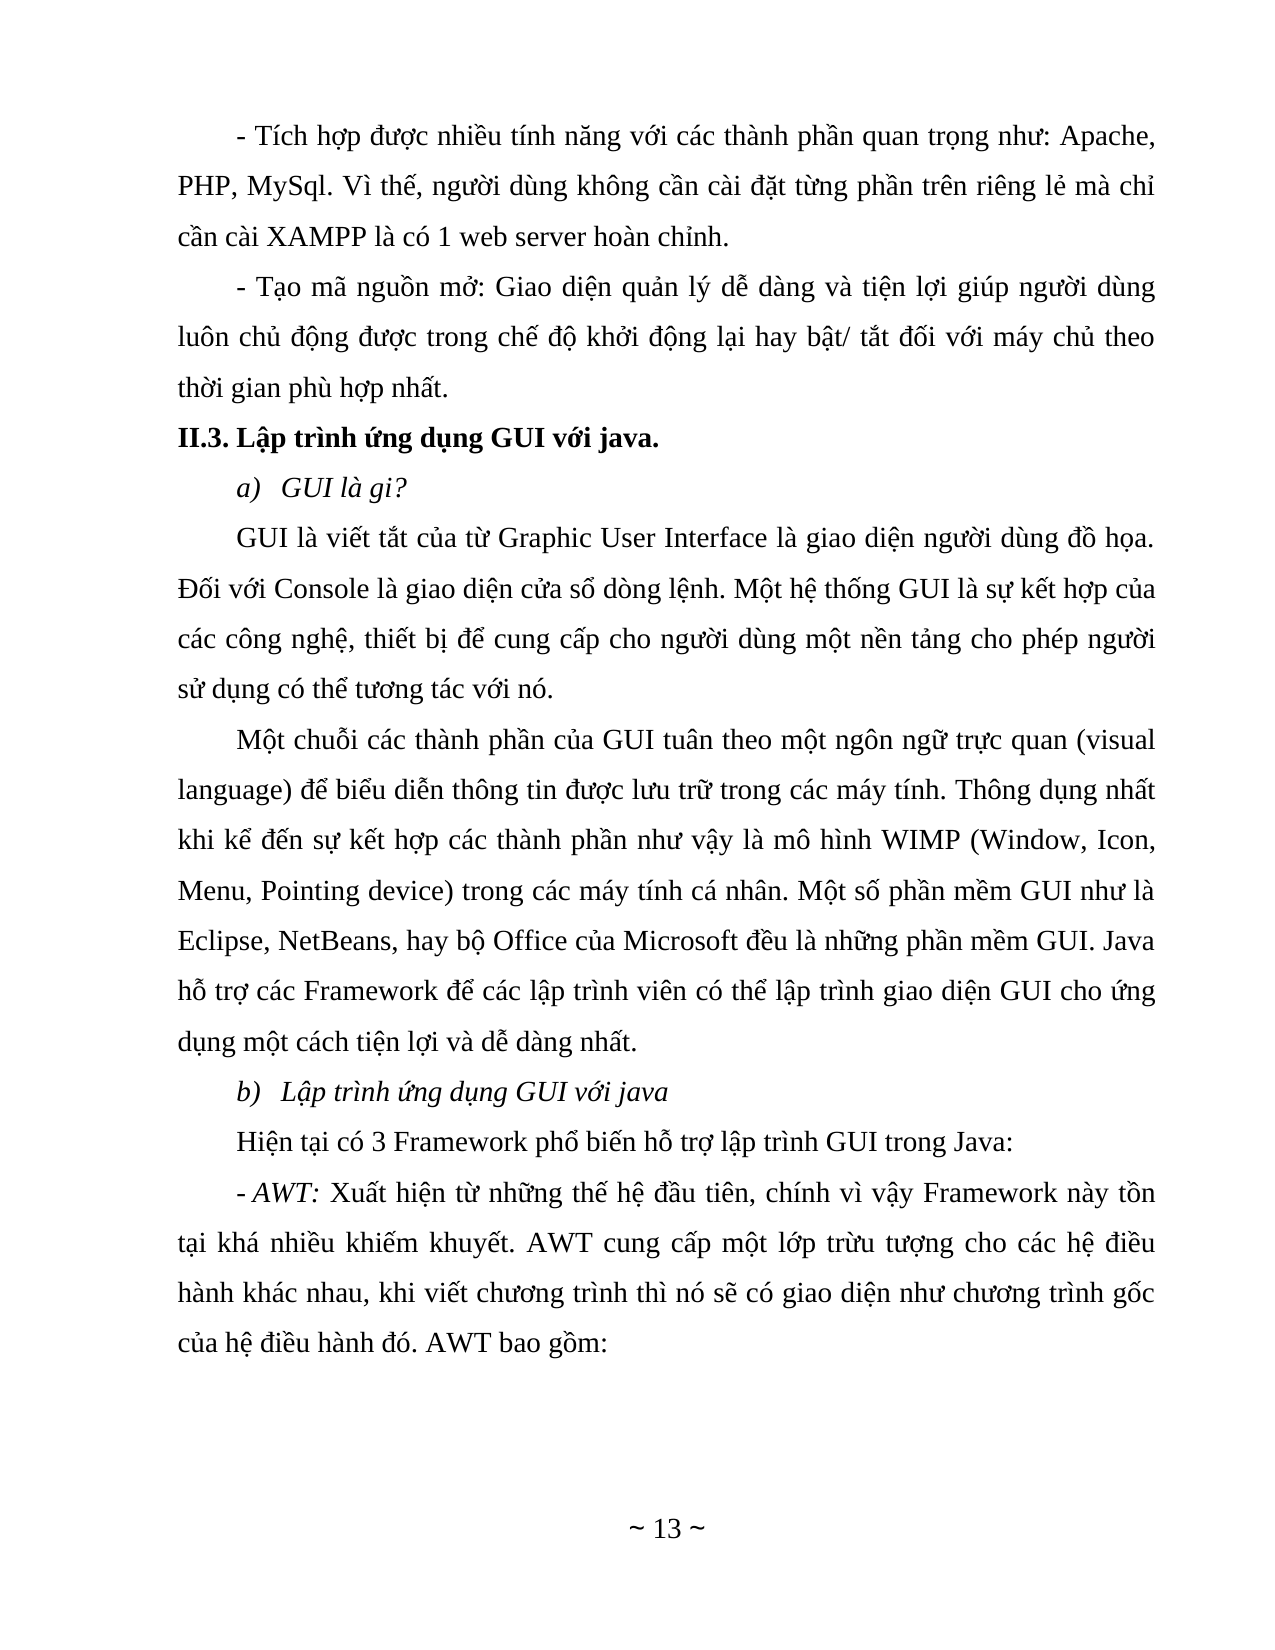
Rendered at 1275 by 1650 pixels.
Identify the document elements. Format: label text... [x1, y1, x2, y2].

list GUI là gi? [177, 470, 1157, 504]
list Một chuỗi các thành phần của GUI tuân theo một ngôn ngữ trực quan (visual language) để biểu diễn thông tin được lưu trữ trong các máy tính. Thông dụng nhất khi kể đến sự kết hợp các thành phần như vậy là mô hình WIMP (Window, Icon, Menu, Pointing device) trong các máy tính cá nhân. Một số phần mềm GUI như là Eclipse, NetBeans, hay bộ Office của Microsoft đều là những phần mềm GUI. Java hỗ trợ các Framework để các lập trình viên có thể lập trình giao diện GUI cho ứng dụng một cách tiện lợi và dễ dàng nhất. [177, 722, 1157, 1057]
list Lập trình ứng dụng GUI với java [236, 1074, 1157, 1108]
list Lập trình ứng dụng GUI với java. [177, 420, 1157, 453]
list AWT: Xuất hiện từ những thế hệ đầu tiên, chính vì vậy Framework này tồn tại khá nhiều khiếm khuyết. AWT cung cấp một lớp trừu tượng cho các hệ điều hành khác nhau, khi viết chương trình thì nó sẽ có giao diện như chương trình gốc của hệ điều hành đó. AWT bao gồm: [177, 1175, 1157, 1359]
list GUI là viết tắt của từ Graphic User Interface là giao diện người dùng đồ họa. Đối với Console là giao diện cửa sổ dòng lệnh. Một hệ thống GUI là sự kết hợp của các công nghệ, thiết bị để cung cấp cho người dùng một nền tảng cho phép người sử dụng có thể tương tác với nó. [177, 521, 1157, 705]
list Hiện tại có 3 Framework phổ biến hỗ trợ lập trình GUI trong Java: [177, 1124, 1157, 1158]
text - Tích hợp được nhiều tính năng với các thành phần quan trọng như: Apache, PHP, MySql. Vì thế, người dùng không cần cài đặt từng phần trên riêng lẻ mà chỉ cần cài XAMPP là có 1 web server hoàn chỉnh. [177, 118, 1157, 252]
text - Tạo mã nguồn mở: Giao diện quản lý dễ dàng và tiện lợi giúp người dùng luôn chủ động được trong chế độ khởi động lại hay bật/ tắt đối với máy chủ theo thời gian phù hợp nhất. [177, 269, 1157, 403]
